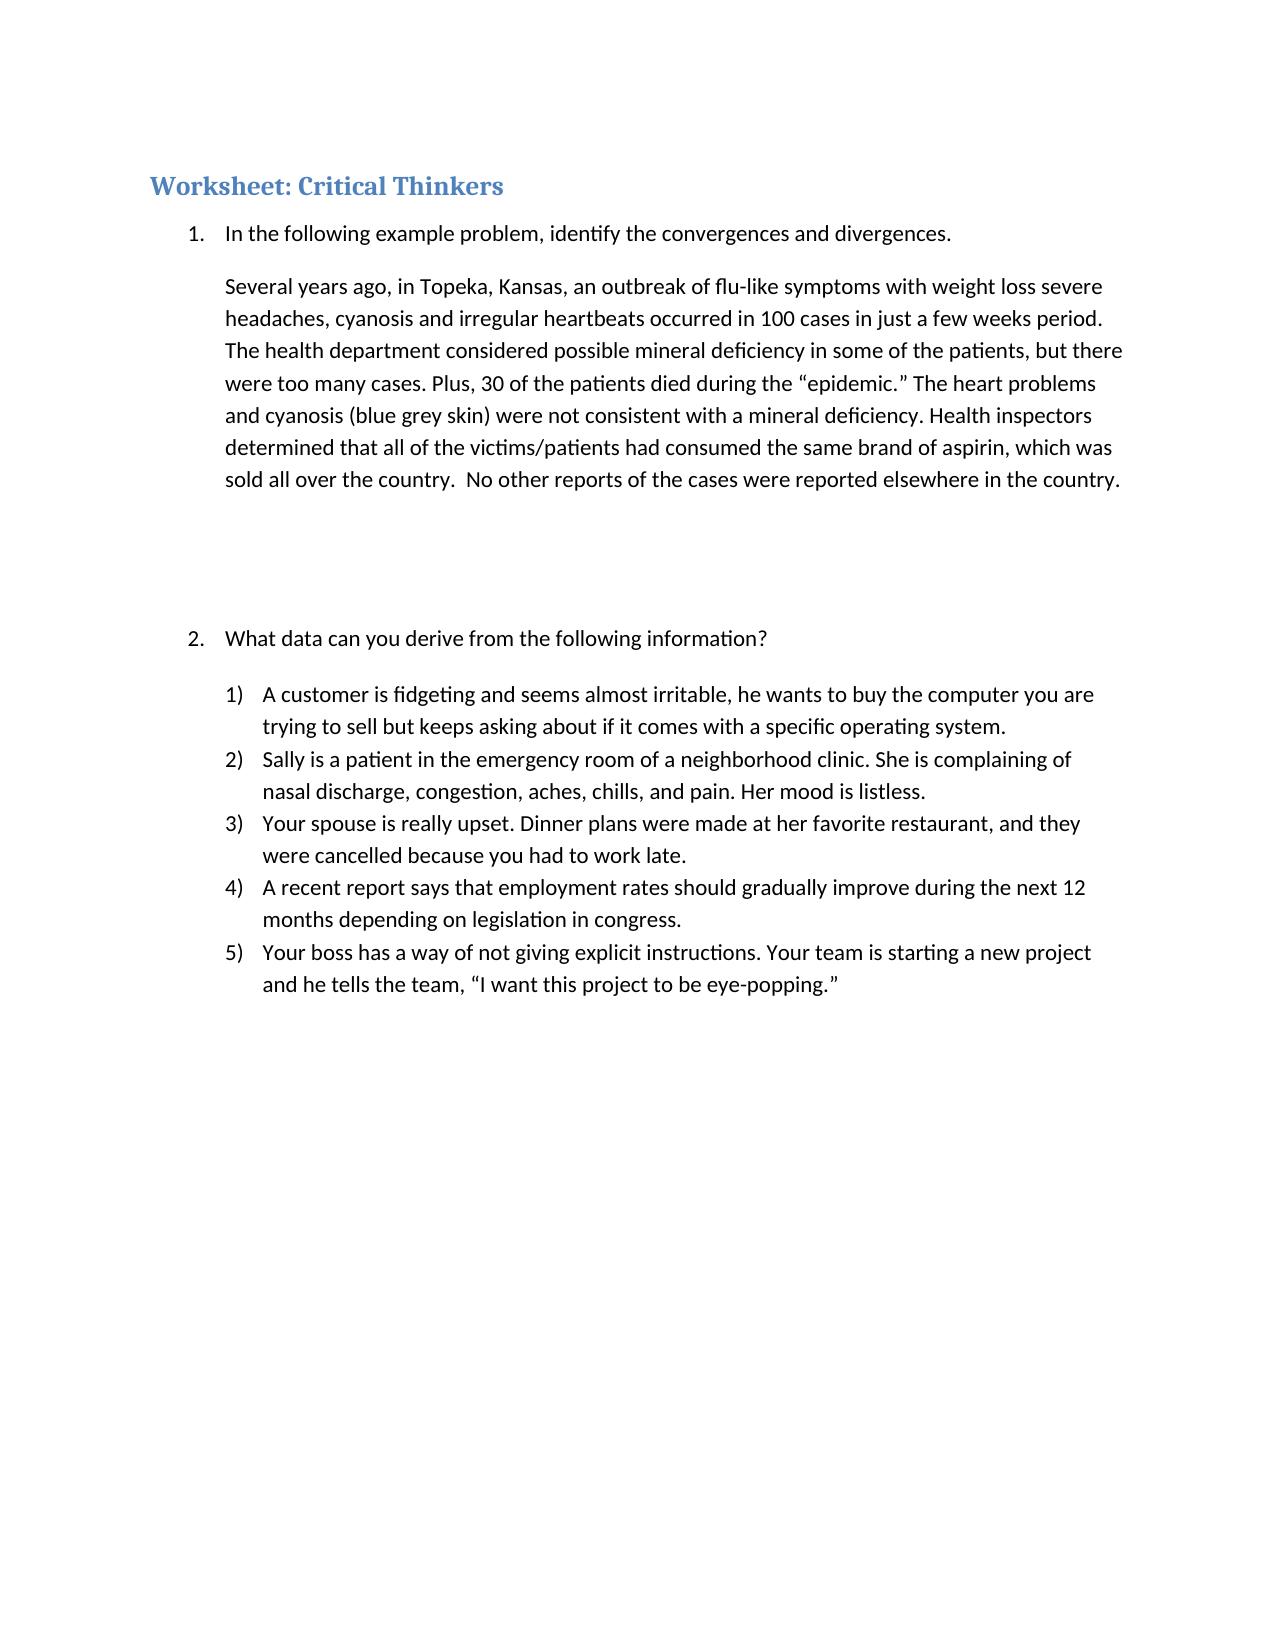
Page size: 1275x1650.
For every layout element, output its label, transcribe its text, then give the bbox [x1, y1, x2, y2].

list In the following example problem, identify the convergences and divergences. [187, 219, 1125, 247]
list A recent report says that employment rates should gradually improve during the next 12 months depending on legislation in congress. [225, 873, 1125, 934]
list Your boss has a way of not giving explicit instructions. Your team is starting a new project and he tells the team, “I want this project to be eye-popping.” [225, 938, 1125, 998]
list A customer is fidgeting and seems almost irritable, he wants to buy the computer you are trying to sell but keeps asking about if it comes with a specific operating system. [225, 680, 1125, 741]
list What data can you derive from the following information? [187, 624, 1125, 652]
subtitle Worksheet: Critical Thinkers [150, 171, 1125, 202]
list Sally is a patient in the emergency room of a neighborhood clinic. She is complaining of nasal discharge, congestion, aches, chills, and pain. Her mood is listless. [225, 745, 1125, 805]
text Several years ago, in Topeka, Kansas, an outbreak of flu-like symptoms with weight loss severe headaches, cyanosis and irregular heartbeats occurred in 100 cases in just a few weeks period. The health department considered possible mineral deficiency in some of the patients, but there were too many cases. Plus, 30 of the patients died during the “epidemic.” The heart problems and cyanosis (blue grey skin) were not consistent with a mineral deficiency. Health inspectors determined that all of the victims/patients had consumed the same brand of aspirin, which was sold all over the country. No other reports of the cases were reported elsewhere in the country. [225, 272, 1125, 493]
list Your spouse is really upset. Dinner plans were made at her favorite restaurant, and they were cancelled because you had to work late. [225, 809, 1125, 869]
